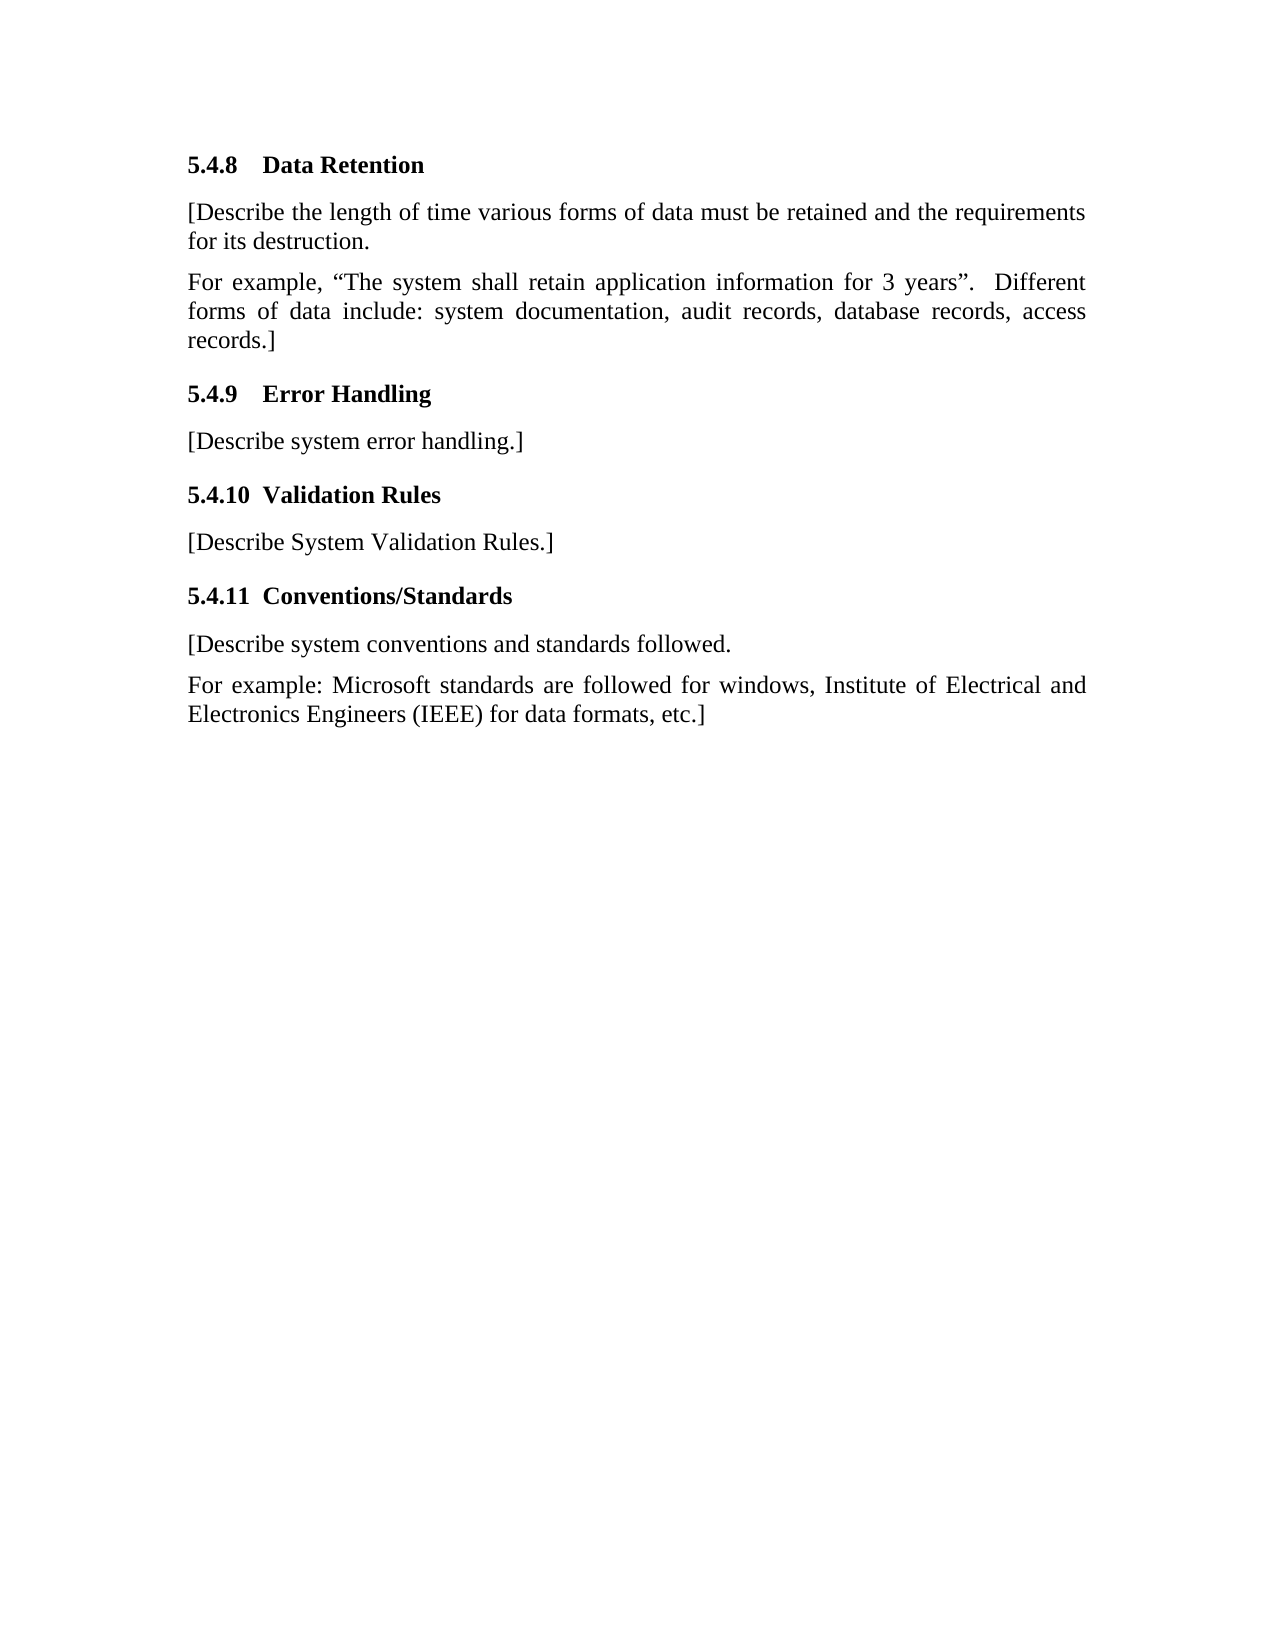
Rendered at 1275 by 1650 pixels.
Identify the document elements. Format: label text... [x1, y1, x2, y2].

subtitle Data Retention [187, 150, 1087, 179]
text For example: Microsoft standards are followed for windows, and Electronics Engineers (IEEE) for data formats, etc.] [187, 670, 1087, 727]
subtitle Validation Rules [187, 480, 1087, 509]
subtitle Error Handling [187, 379, 1087, 407]
text For example, “The system shall retain application information for 3 years”. Different forms of data include: system documentation, audit records, database records, access records.] [187, 267, 1087, 354]
text [Describe system error handling.] [187, 426, 1087, 455]
text [Describe System Validation Rules.] [187, 527, 1087, 556]
subtitle Conventions/Standards [187, 581, 1087, 610]
text [Describe the length of time various forms of data must be retained and the requirements for its destruction. [187, 197, 1087, 255]
text [Describe system conventions and standards followed. [187, 629, 1087, 657]
